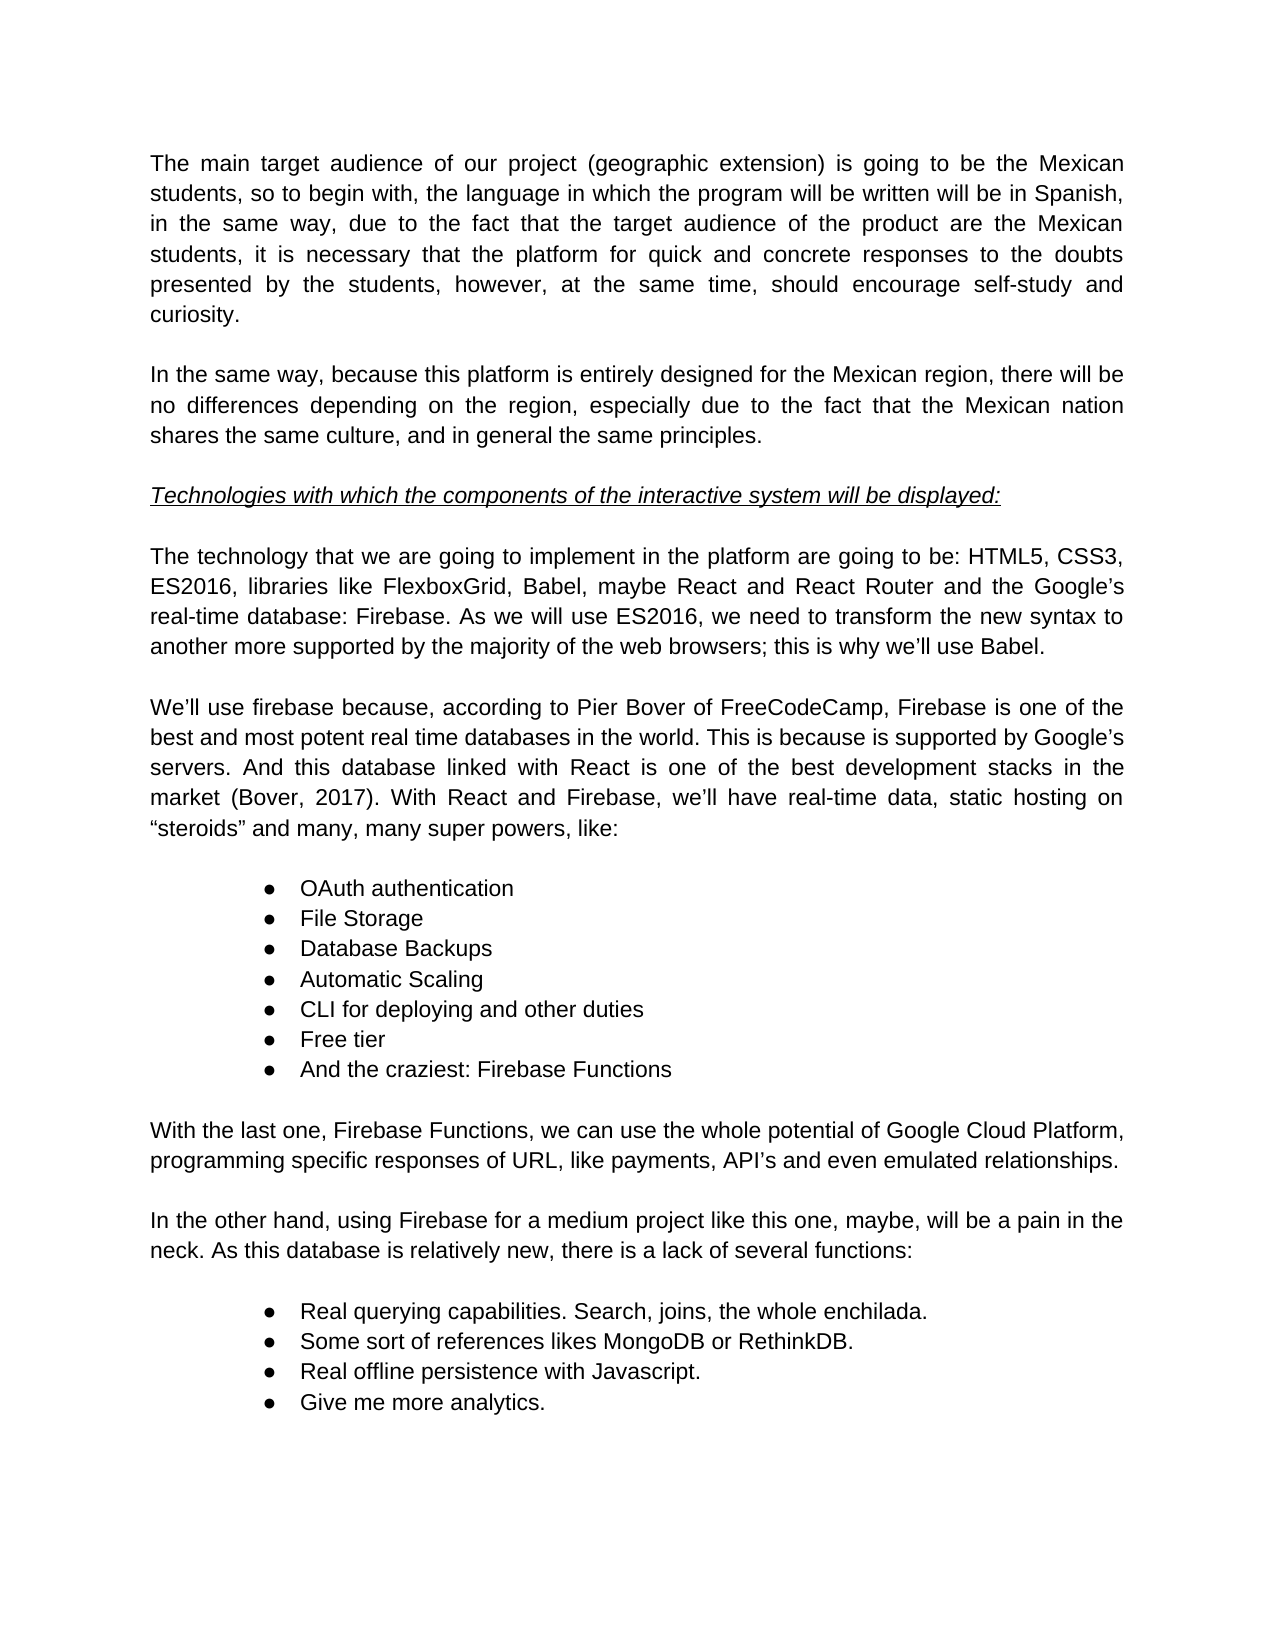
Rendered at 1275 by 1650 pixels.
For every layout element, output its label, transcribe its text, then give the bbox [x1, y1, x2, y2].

list Automatic Scaling [262, 966, 1125, 992]
list Free tier [262, 1026, 1125, 1052]
text We’ll use firebase because, according to Pier Bover of FreeCodeCamp, Firebase is one of the best and most potent real time databases in the world. This is because is supported by Google’s servers. And this database linked with React is one of the best development stacks in the market (Bover, 2017). With React and Firebase, we’ll have real-time data, static hosting on “steroids” and many, many super powers, like: [150, 694, 1125, 841]
text In the other hand, using Firebase for a medium project like this one, maybe, will be a pain in the neck. As this database is relatively new, there is a lack of several functions: [150, 1207, 1125, 1264]
text The technology that we are going to implement in the platform are going to be: HTML5, CSS3, ES2016, libraries like FlexboxGrid, Babel, maybe React and React Router and the Google’s real-time database: Firebase. As we will use ES2016, we need to transform the new syntax to another more supported by the majority of the web browsers; this is why we’ll use Babel. [150, 543, 1125, 660]
list File Storage [262, 905, 1125, 932]
text The main target audience of our project (geographic extension) is going to be the Mexican students, so to begin with, the language in which the program will be written will be in Spanish, in the same way, due to the fact that the target audience of the product are the Mexican students, it is necessary that the platform for quick and concrete responses to the doubts presented by the students, however, at the same time, should encourage self-study and curiosity. [150, 150, 1125, 327]
list OAuth authentication [262, 875, 1125, 901]
list Some sort of references likes MongoDB or RethinkDB. [262, 1328, 1125, 1354]
list Database Backups [262, 935, 1125, 962]
list And the craziest: Firebase Functions [262, 1056, 1125, 1083]
text With the last one, Firebase Functions, we can use the whole potential of Google Cloud Platform, programming specific responses of URL, like payments, API’s and even emulated relationships. [150, 1117, 1125, 1173]
list CLI for deploying and other duties [262, 996, 1125, 1022]
text Technologies with which the components of the interactive system will be displayed: [150, 482, 1125, 509]
list Real offline persistence with Javascript. [262, 1358, 1125, 1385]
list Real querying capabilities. Search, joins, the whole enchilada. [262, 1298, 1125, 1324]
list Give me more analytics. [262, 1388, 1125, 1415]
text In the same way, because this platform is entirely designed for the Mexican region, there will be no differences depending on the region, especially due to the fact that the Mexican nation shares the same culture, and in general the same principles. [150, 361, 1125, 448]
